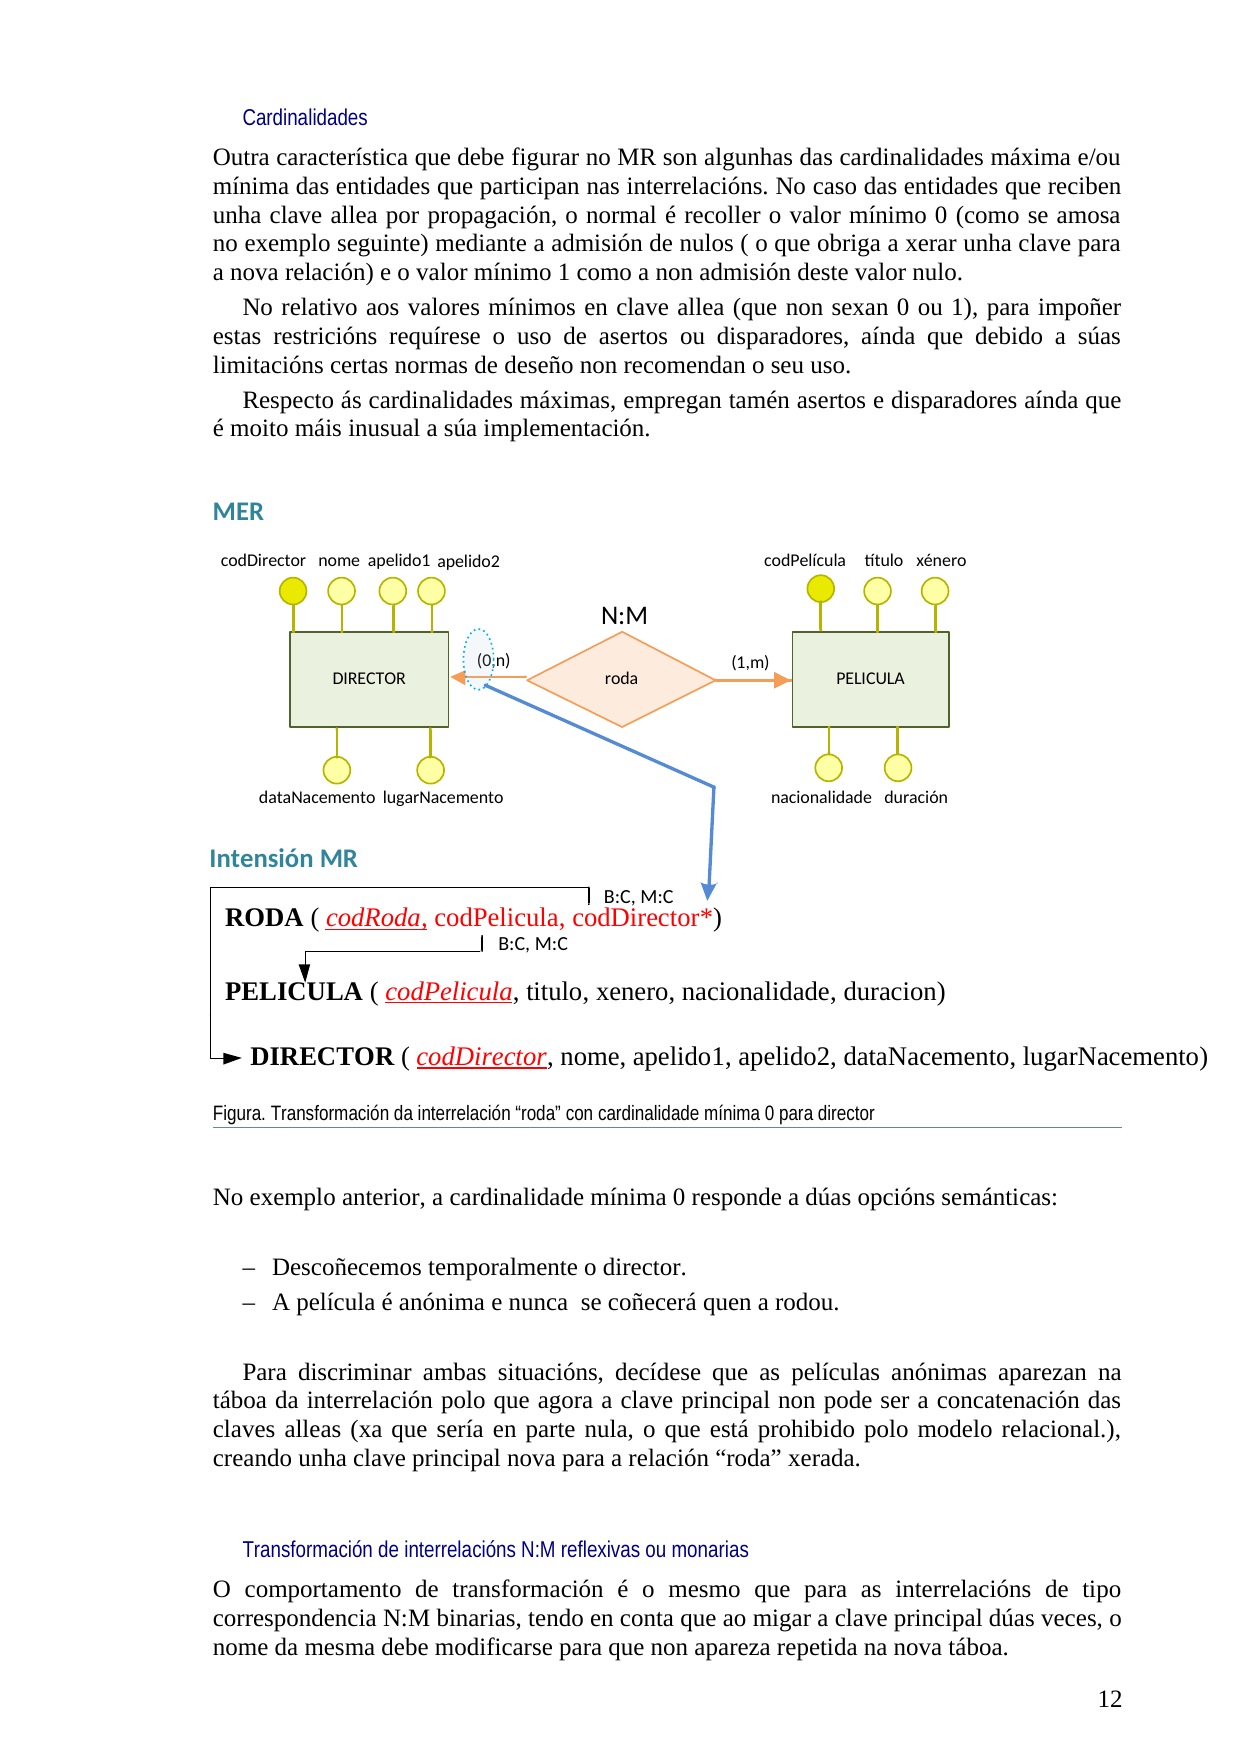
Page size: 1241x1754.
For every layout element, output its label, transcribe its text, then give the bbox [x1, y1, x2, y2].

text Cardinalidades [242, 103, 1122, 130]
text O comportamento de transformación é o mesmo que para as interrelacións de tipo correspondencia N:M binarias, tendo en conta que ao migar a clave principal dúas veces, o nome da mesma debe modificarse para que non apareza repetida na nova táboa. [213, 1574, 1122, 1661]
text Para discriminar ambas situacións, decídese que as películas anónimas aparezan na táboa da interrelación polo que agora a clave principal non pode ser a concatenación das claves alleas (xa que sería en parte nula, o que está prohibido polo modelo relacional.), creando unha clave principal nova para a relación “roda” xerada. [213, 1357, 1122, 1472]
text Transformación de interrelacións N:M reflexivas ou monarias [242, 1536, 1122, 1562]
text A película é anónima e nunca se coñecerá quen a rodou. [242, 1287, 1122, 1316]
text Outra característica que debe figurar no MR son algunhas das cardinalidades máxima e/ou mínima das entidades que participan nas interrelacións. No caso das entidades que reciben unha clave allea por propagación, o normal é recoller o valor mínimo 0 (como se amosa no exemplo seguinte) mediante a admisión de nulos ( o que obriga a xerar unha clave para a nova relación) e o valor mínimo 1 como a non admisión deste valor nulo. [213, 142, 1122, 286]
text No exemplo anterior, a cardinalidade mínima 0 responde a dúas opcións semánticas: [213, 1182, 1122, 1211]
text Descoñecemos temporalmente o director. [242, 1252, 1122, 1281]
text Figura. Transformación da interrelación “roda” con cardinalidade mínima 0 para director [213, 1101, 1122, 1127]
text No relativo aos valores mínimos en clave allea (que non sexan 0 ou 1), para impoñer estas restricións requírese o uso de asertos ou disparadores, aínda que debido a súas limitacións certas normas de deseño non recomendan o seu uso. [213, 292, 1122, 378]
text Respecto ás cardinalidades máximas, empregan tamén asertos e disparadores aínda que é moito máis inusual a súa implementación. [213, 385, 1122, 442]
